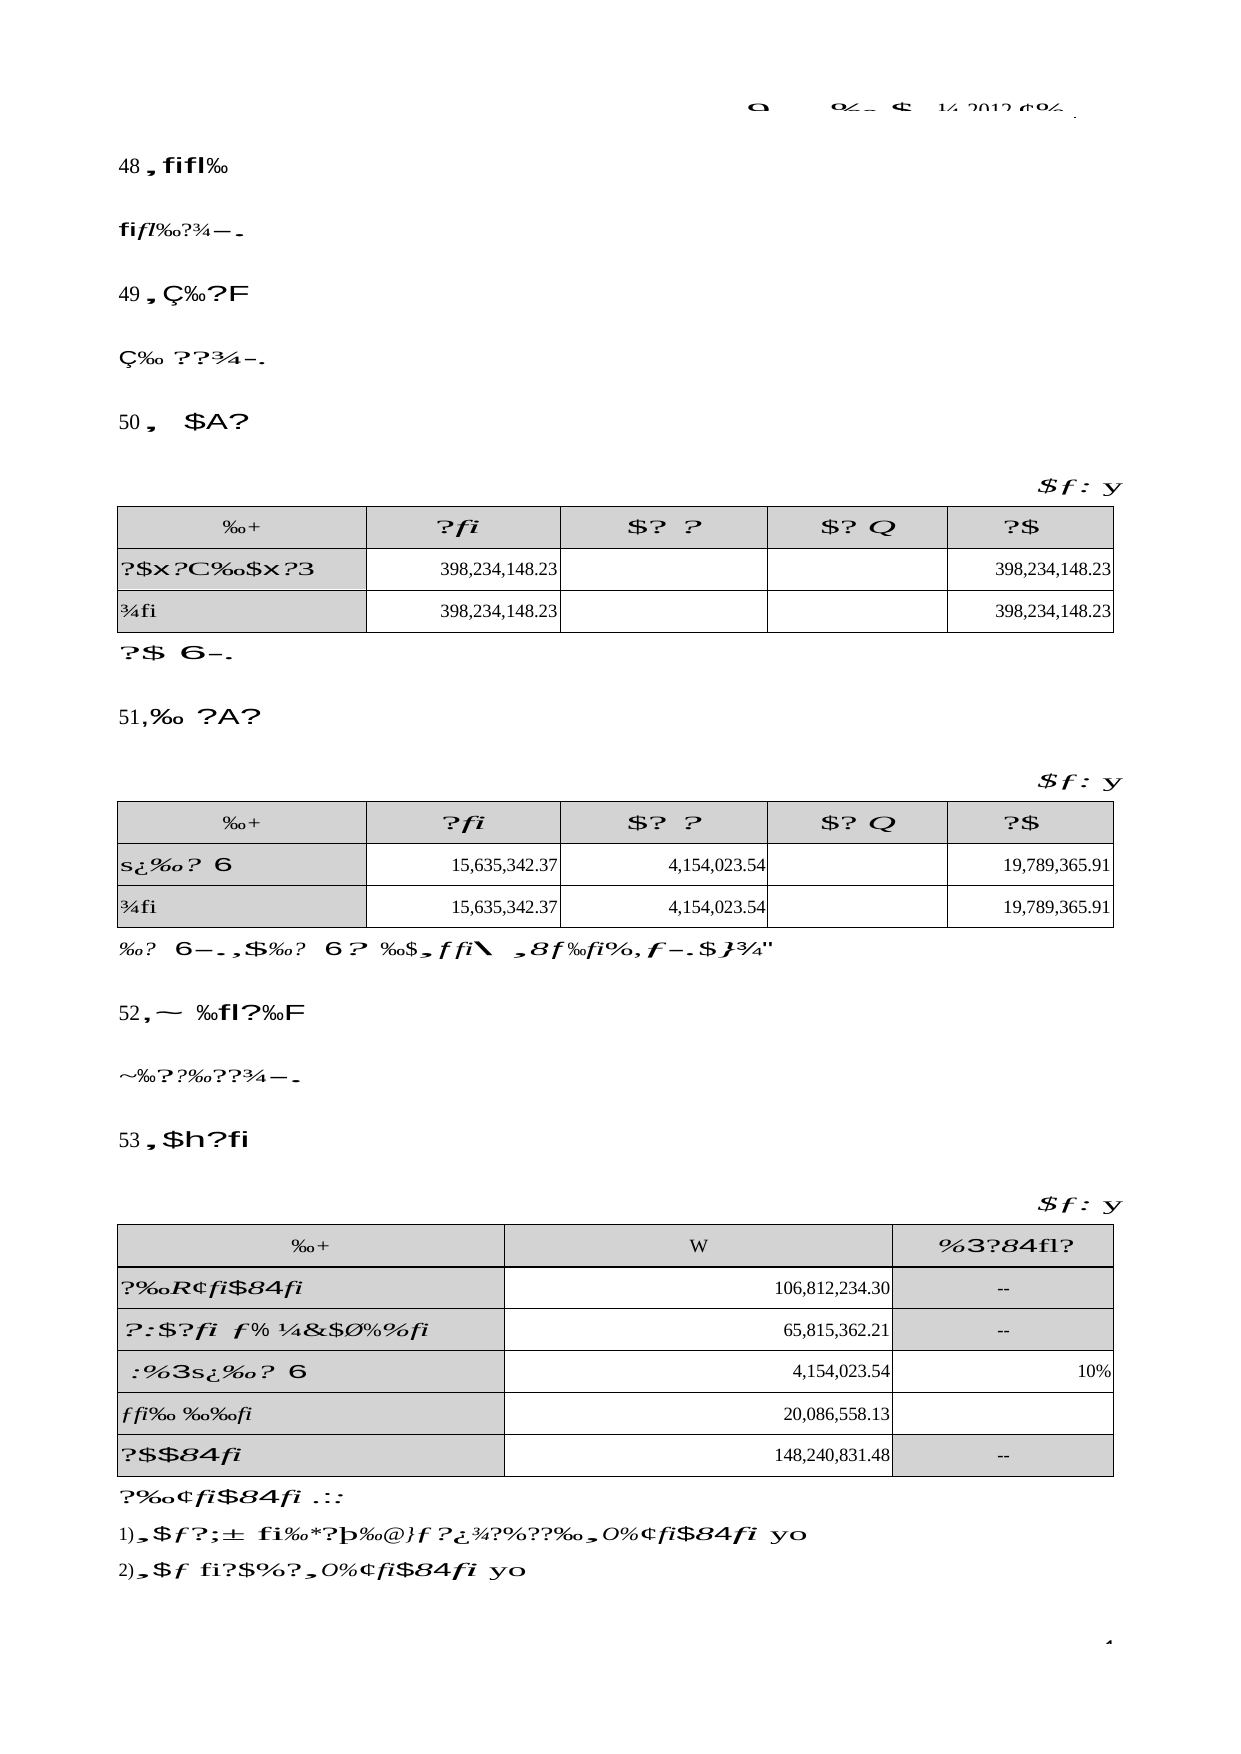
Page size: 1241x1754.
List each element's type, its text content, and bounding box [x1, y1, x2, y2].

text $ƒ: y [106, 1193, 1123, 1215]
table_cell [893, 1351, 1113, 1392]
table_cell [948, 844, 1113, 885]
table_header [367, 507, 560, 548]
text 50, $A? [118, 409, 1134, 434]
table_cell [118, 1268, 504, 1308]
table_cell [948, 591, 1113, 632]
text fifl‰?¾-. [118, 219, 1134, 241]
text 48,fifl‰ [118, 153, 1134, 178]
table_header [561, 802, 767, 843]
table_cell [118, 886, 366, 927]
text 51,‰ ?A? [118, 704, 1134, 729]
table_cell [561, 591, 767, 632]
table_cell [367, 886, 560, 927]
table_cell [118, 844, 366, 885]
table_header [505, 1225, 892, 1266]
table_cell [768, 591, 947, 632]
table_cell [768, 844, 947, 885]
text 49,Ç‰?F [118, 281, 1134, 306]
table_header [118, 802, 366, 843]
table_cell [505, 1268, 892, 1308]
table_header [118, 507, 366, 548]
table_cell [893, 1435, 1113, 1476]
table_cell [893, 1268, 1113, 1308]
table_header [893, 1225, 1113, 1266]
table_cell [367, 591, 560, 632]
text ?‰¢fi$84fi .:: [118, 1486, 1134, 1508]
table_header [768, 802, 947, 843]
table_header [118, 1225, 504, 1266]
text 1),$ƒ?;± fi‰*?þ‰@}ƒ?¿¾?%??‰,O%¢fi$84fi yo 2),$ƒ fi?$%?,O%¢fi$84fi yo [118, 1523, 811, 1581]
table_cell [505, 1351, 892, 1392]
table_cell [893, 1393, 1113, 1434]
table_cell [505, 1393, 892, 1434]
text ‰? 6-.,$‰? 6? ‰$,ƒfi\ ,8ƒ‰fi%,ƒ-.$}¾" [118, 937, 1134, 959]
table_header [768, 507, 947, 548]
text ~‰??‰??¾-. [118, 1065, 1134, 1087]
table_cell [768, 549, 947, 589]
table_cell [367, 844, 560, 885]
text 52,~ ‰fl?‰F [118, 999, 1134, 1025]
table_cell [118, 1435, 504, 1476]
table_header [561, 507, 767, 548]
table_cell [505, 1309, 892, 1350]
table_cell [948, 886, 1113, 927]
text $ƒ: y [106, 770, 1123, 792]
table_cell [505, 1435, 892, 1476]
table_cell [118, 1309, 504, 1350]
text ?$ 6-. [118, 642, 1134, 664]
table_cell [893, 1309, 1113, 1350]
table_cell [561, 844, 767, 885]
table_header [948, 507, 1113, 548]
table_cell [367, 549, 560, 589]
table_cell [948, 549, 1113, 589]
text Ç‰ ??¾-. [118, 347, 1134, 369]
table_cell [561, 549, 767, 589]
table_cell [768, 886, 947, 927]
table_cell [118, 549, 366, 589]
text $ƒ: y [106, 474, 1123, 496]
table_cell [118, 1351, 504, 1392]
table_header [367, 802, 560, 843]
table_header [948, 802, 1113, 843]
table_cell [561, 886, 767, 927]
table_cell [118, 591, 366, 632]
text 53,$h?fi [118, 1127, 1134, 1153]
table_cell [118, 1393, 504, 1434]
